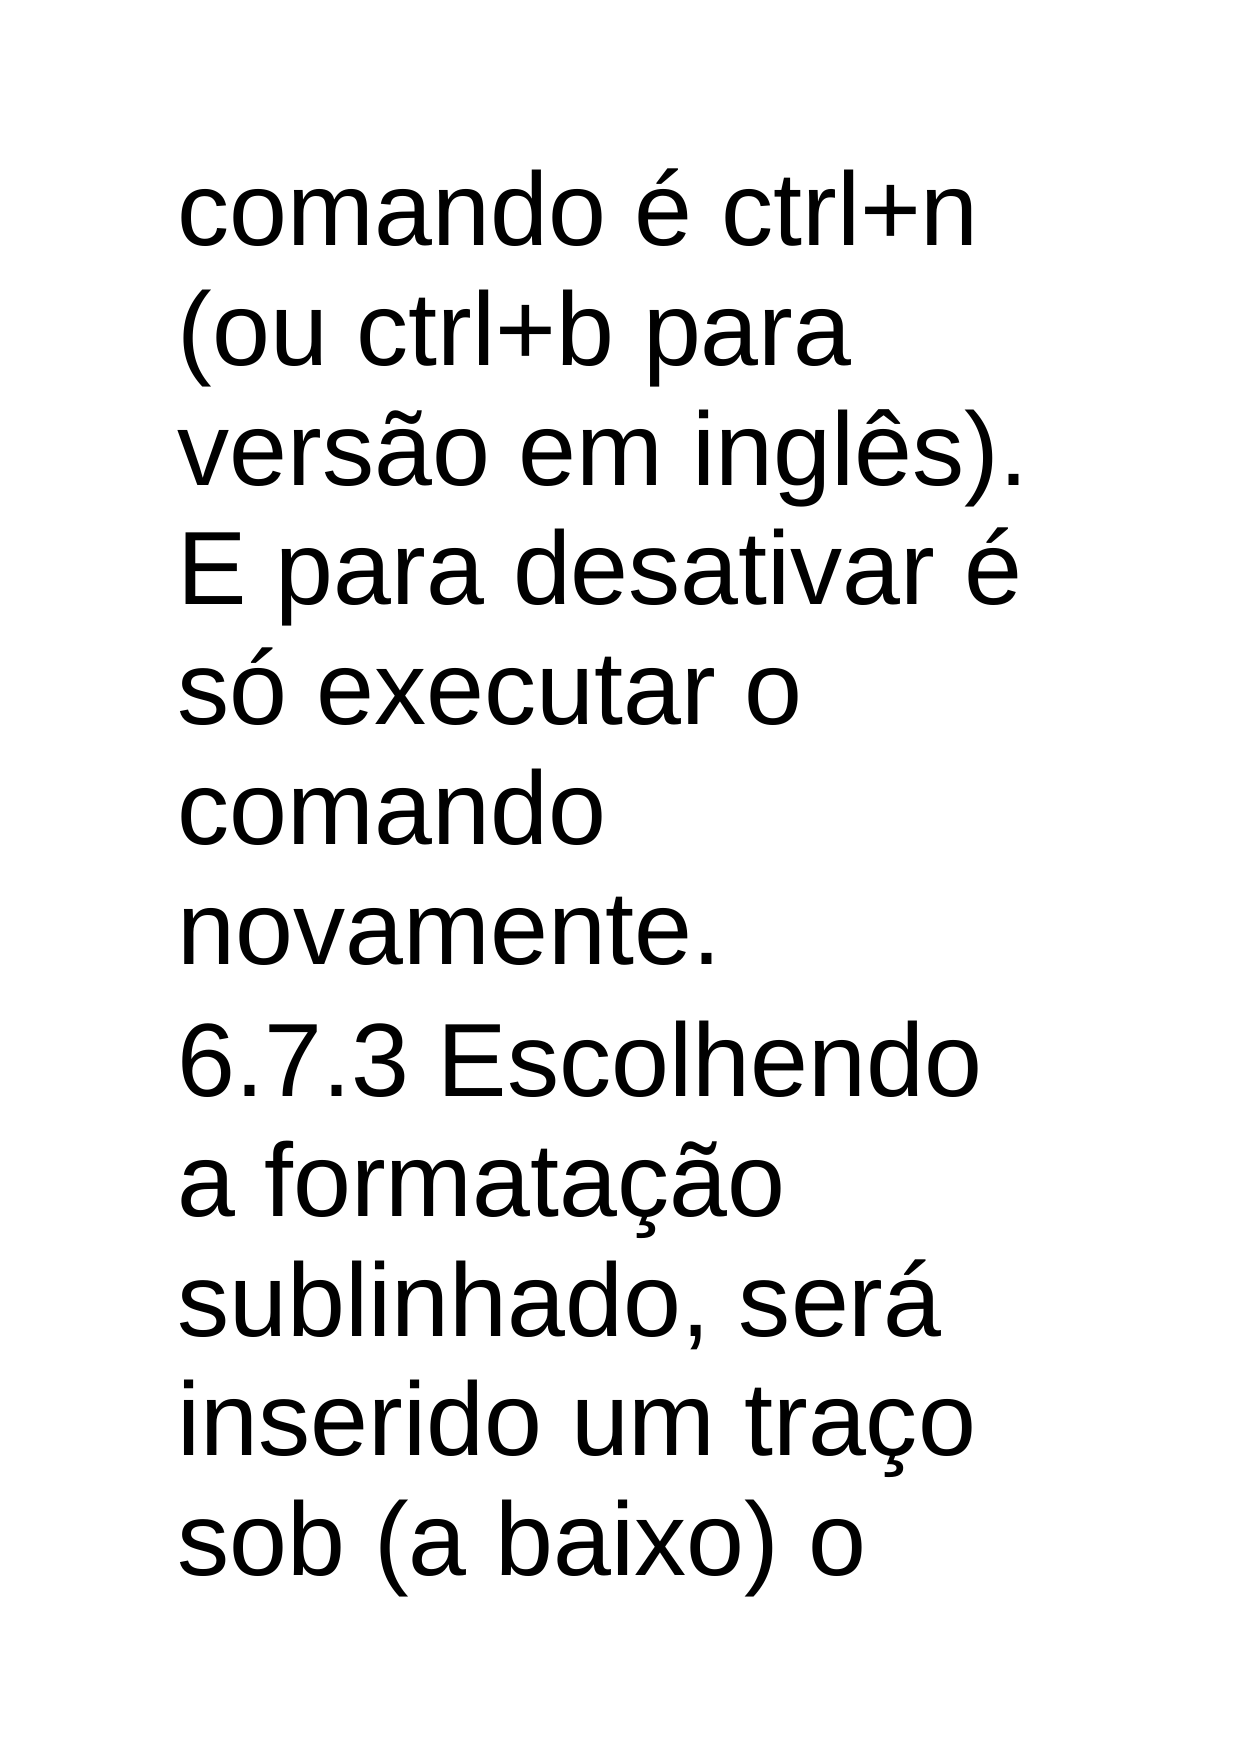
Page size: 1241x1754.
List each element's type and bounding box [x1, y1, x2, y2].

text [177, 999, 1063, 1598]
text [177, 148, 1063, 986]
